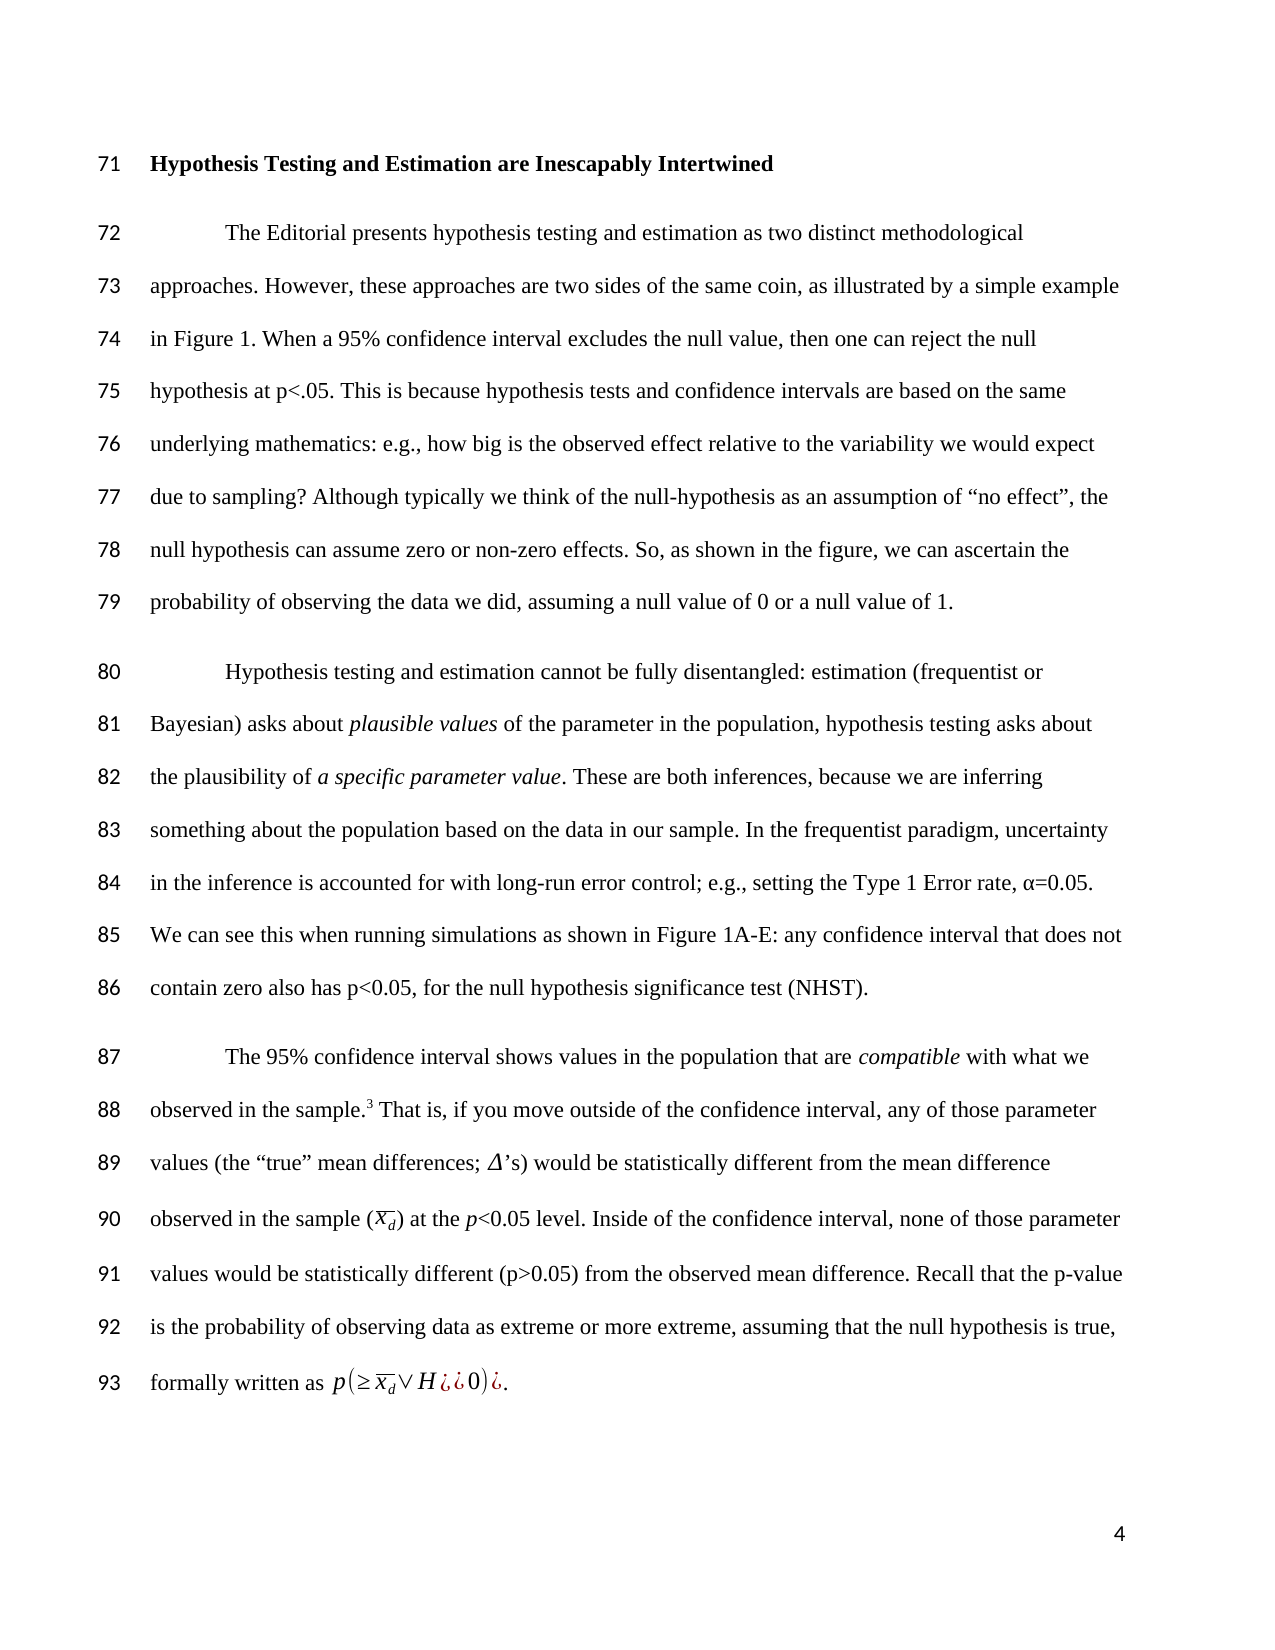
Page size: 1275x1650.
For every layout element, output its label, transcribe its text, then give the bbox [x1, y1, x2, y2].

text Hypothesis Testing and Estimation are Inescapably Intertwined [150, 150, 1125, 176]
text The Editorial presents hypothesis testing and estimation as two distinct methodological approaches. However, these approaches are two sides of the same coin, as illustrated by a simple example in Figure 1. When a 95% confidence interval excludes the null value, then one can reject the null hypothesis at p<.05. This is because hypothesis tests and confidence intervals are based on the same underlying mathematics: e.g., how big is the observed effect relative to the variability we would expect due to sampling? Although typically we think of the null-hypothesis as an assumption of “no effect”, the null hypothesis can assume zero or non-zero effects. So, as shown in the figure, we can ascertain the probability of observing the data we did, assuming a null value of 0 or a null value of 1. [150, 219, 1125, 615]
text The 95% confidence interval shows values in the population that are compatible with what we observed in the sample.3 That is, if you move outside of the confidence interval, any of those parameter values (the “true” mean differences; ’s) would be statistically different from the mean difference observed in the sample () at the p<0.05 level. Inside of the confidence interval, none of those parameter values would be statistically different (p>0.05) from the observed mean difference. Recall that the p-value is the probability of observing data as extreme or more extreme, assuming that the null hypothesis is true, formally written as . [150, 1043, 1125, 1398]
text Hypothesis testing and estimation cannot be fully disentangled: estimation (frequentist or Bayesian) asks about plausible values of the parameter in the population, hypothesis testing asks about the plausibility of a specific parameter value. These are both inferences, because we are inferring something about the population based on the data in our sample. In the frequentist paradigm, uncertainty in the inference is accounted for with long-run error control; e.g., setting the Type 1 Error rate, α=0.05. We can see this when running simulations as shown in Figure 1A-E: any confidence interval that does not contain zero also has p<0.05, for the null hypothesis significance test (NHST). [150, 658, 1125, 1000]
